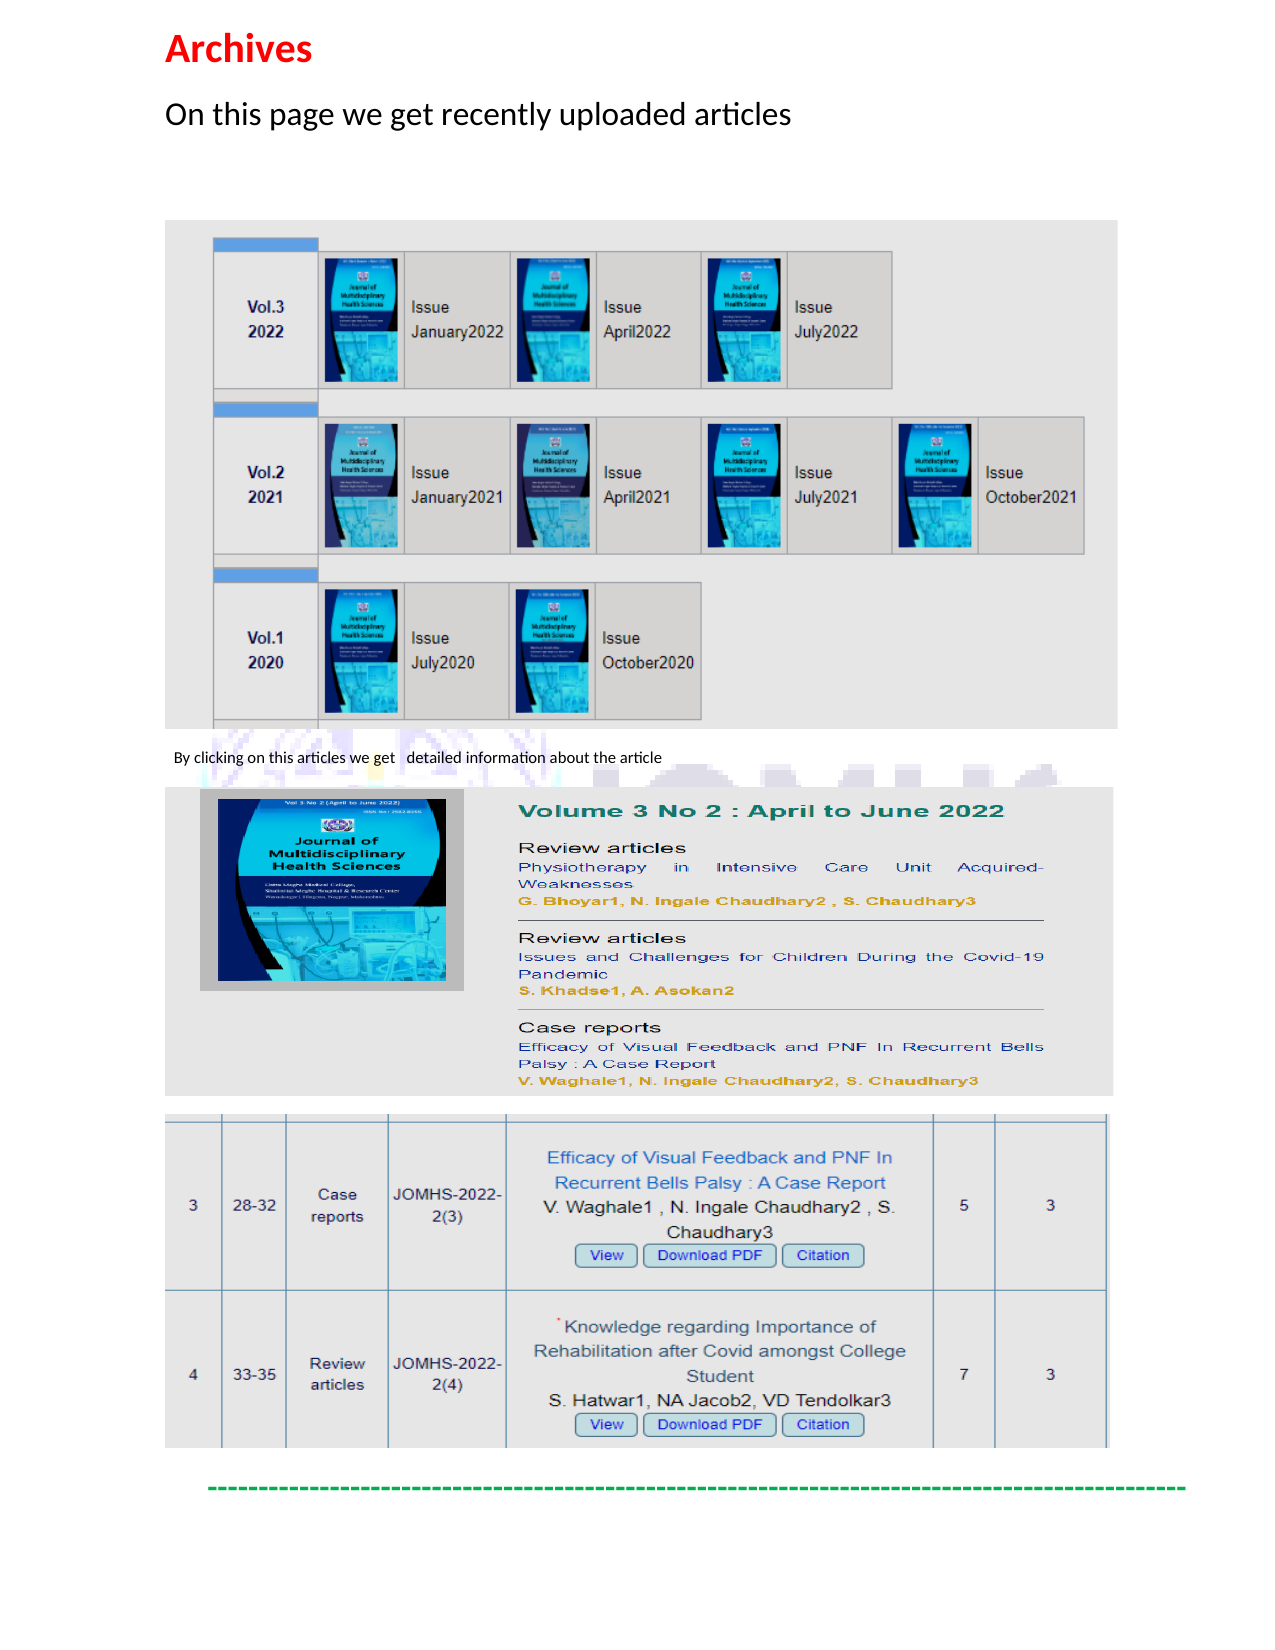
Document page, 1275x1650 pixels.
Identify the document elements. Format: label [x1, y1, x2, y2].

picture [165, 787, 1114, 1096]
picture [165, 220, 1118, 729]
picture [165, 1114, 1111, 1448]
